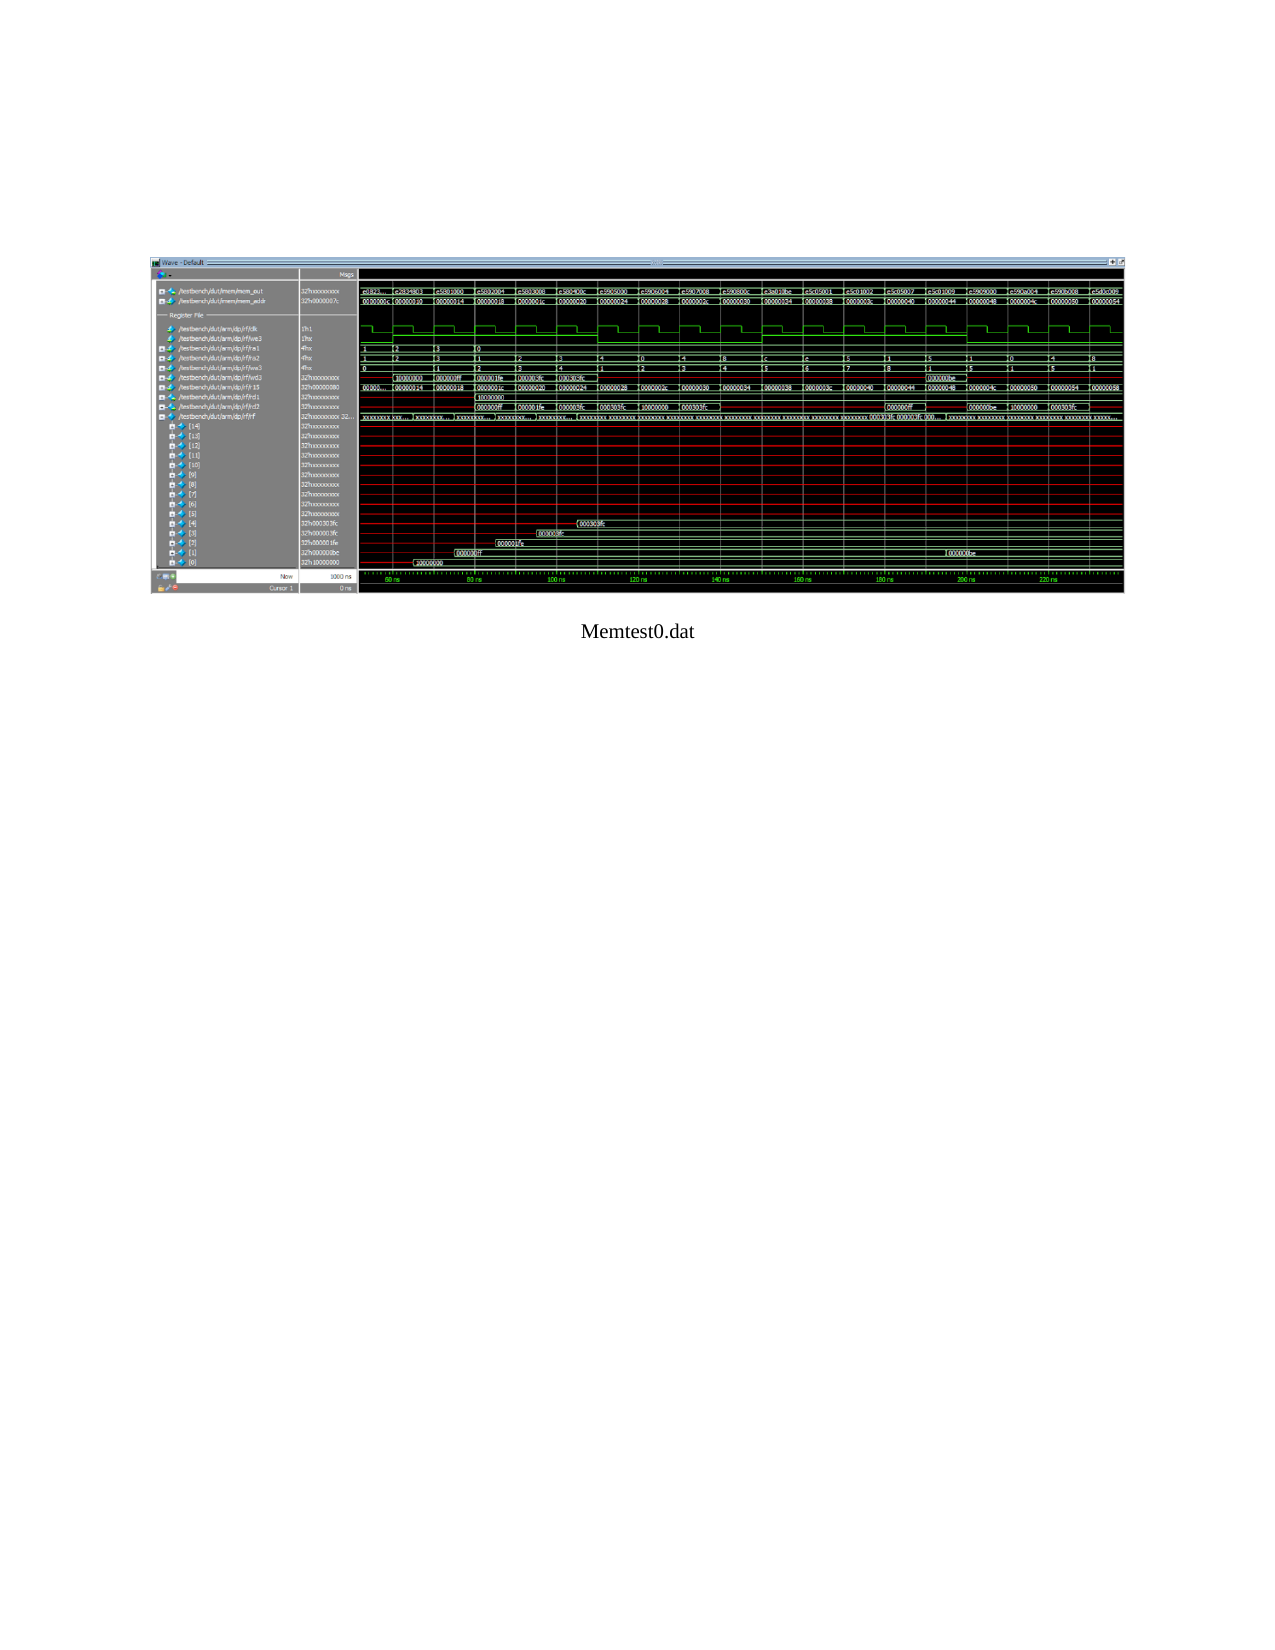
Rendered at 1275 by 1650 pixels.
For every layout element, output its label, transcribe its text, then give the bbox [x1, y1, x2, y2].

picture [150, 257, 1125, 594]
text Memtest0.dat [150, 594, 1125, 643]
